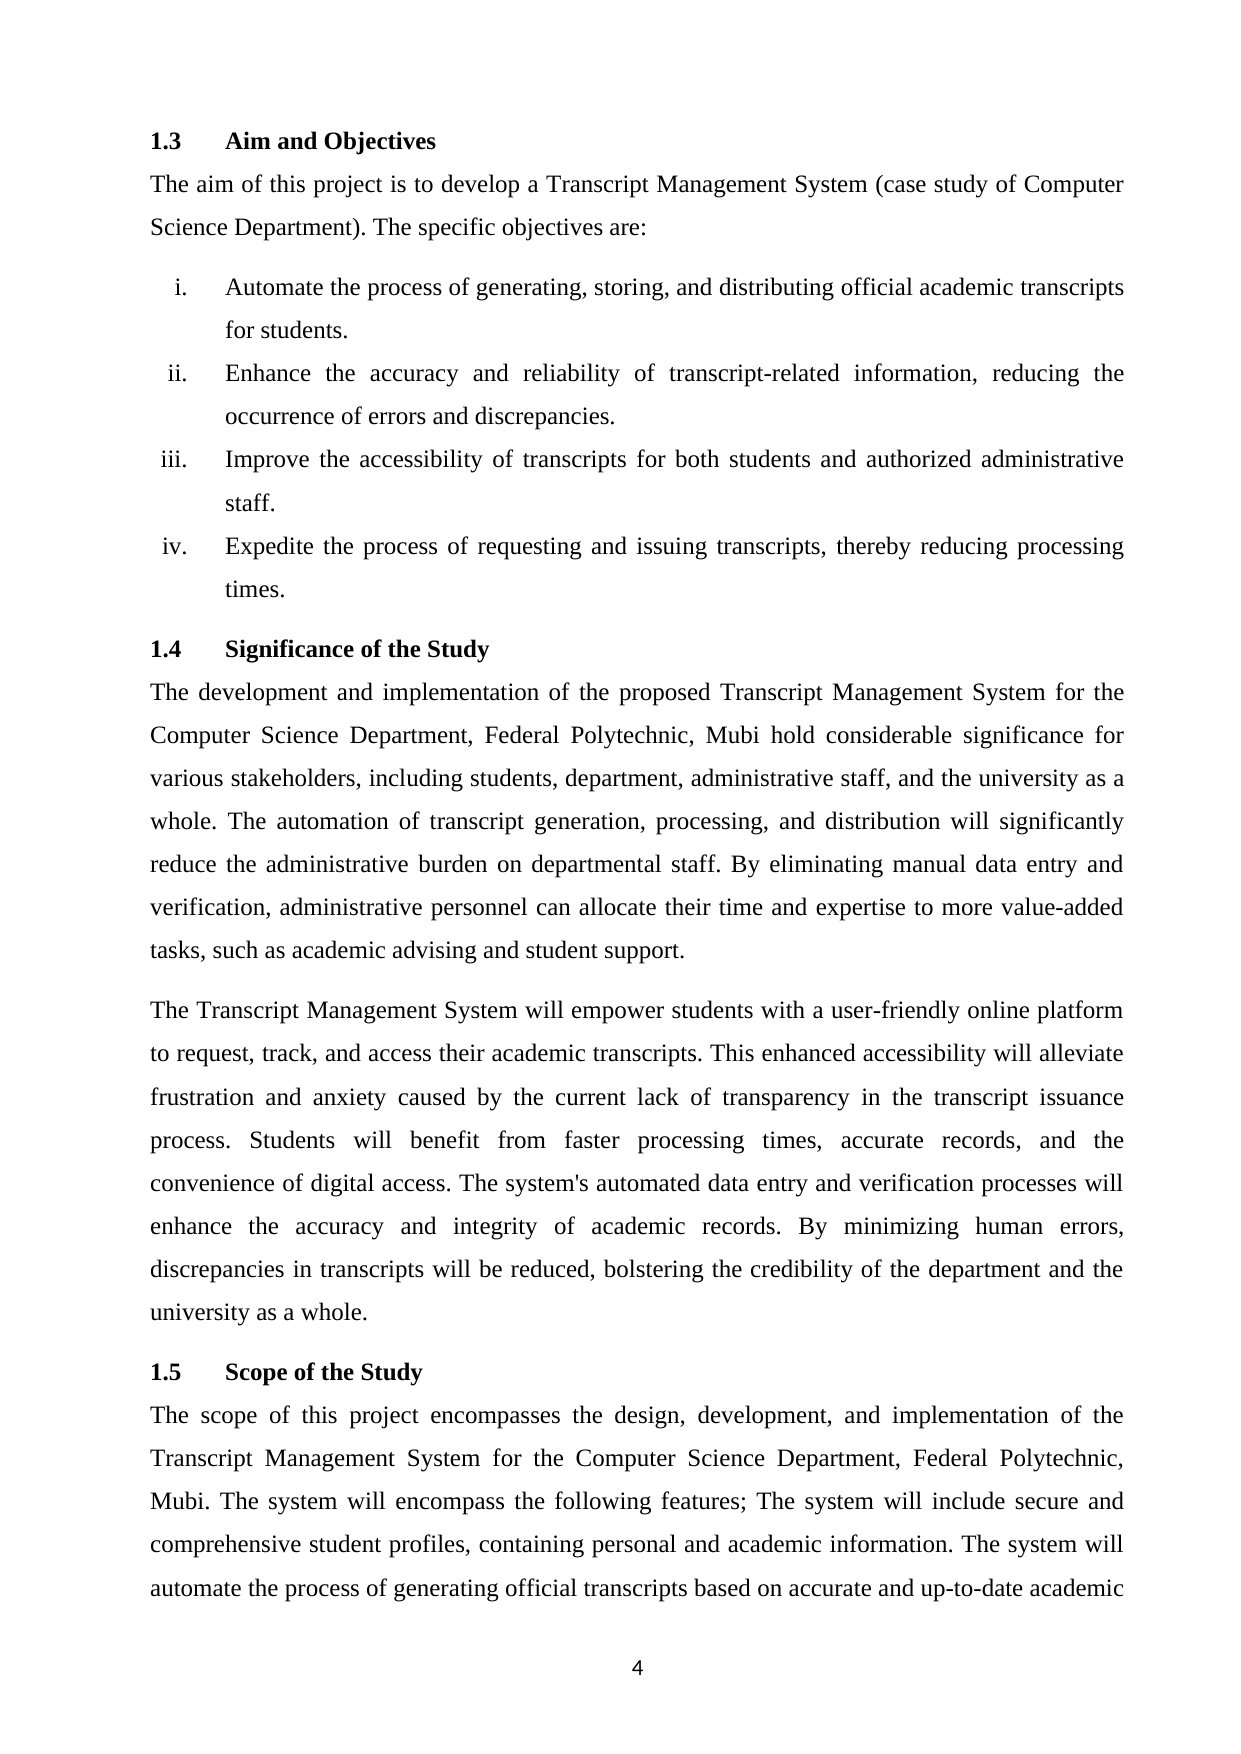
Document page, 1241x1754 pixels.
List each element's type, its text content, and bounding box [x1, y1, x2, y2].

subtitle 1.4 Significance of the Study [150, 634, 1125, 662]
text The Transcript Management System will empower students with a user-friendly online platform to request, track, and access their academic transcripts. This enhanced accessibility will alleviate frustration and anxiety caused by the current lack of transparency in the transcript issuance process. Students will benefit from faster processing times, accurate records, and the convenience of digital access. The system's automated data entry and verification processes will enhance the accuracy and integrity of academic records. By minimizing human errors, discrepancies in transcripts will be reduced, bolstering the credibility of the department and the university as a whole. [150, 995, 1125, 1326]
list Automate the process of generating, storing, and distributing official academic transcripts for students. [187, 272, 1125, 344]
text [150, 1400, 1125, 1601]
list Enhance the accuracy and reliability of transcript-related information, reducing the occurrence of errors and discrepancies. [187, 358, 1125, 430]
subtitle 1.3 Aim and Objectives [150, 126, 1125, 155]
subtitle 1.5 Scope of the Study [150, 1357, 1125, 1386]
list Expedite the process of requesting and issuing transcripts, thereby reducing processing times. [187, 531, 1125, 603]
text The aim of this project is to develop a Transcript Management System (case study of Computer Science Department). The specific objectives are: [150, 169, 1125, 241]
list Improve the accessibility of transcripts for both students and authorized administrative staff. [187, 444, 1125, 516]
text The development and implementation of the proposed Transcript Management System for the Computer Science Department, Federal Polytechnic, Mubi hold considerable significance for various stakeholders, including students, department, administrative staff, and the university as a whole. The automation of transcript generation, processing, and distribution will significantly reduce the administrative burden on departmental staff. By eliminating manual data entry and verification, administrative personnel can allocate their time and expertise to more value-added tasks, such as academic advising and student support. [150, 677, 1125, 964]
